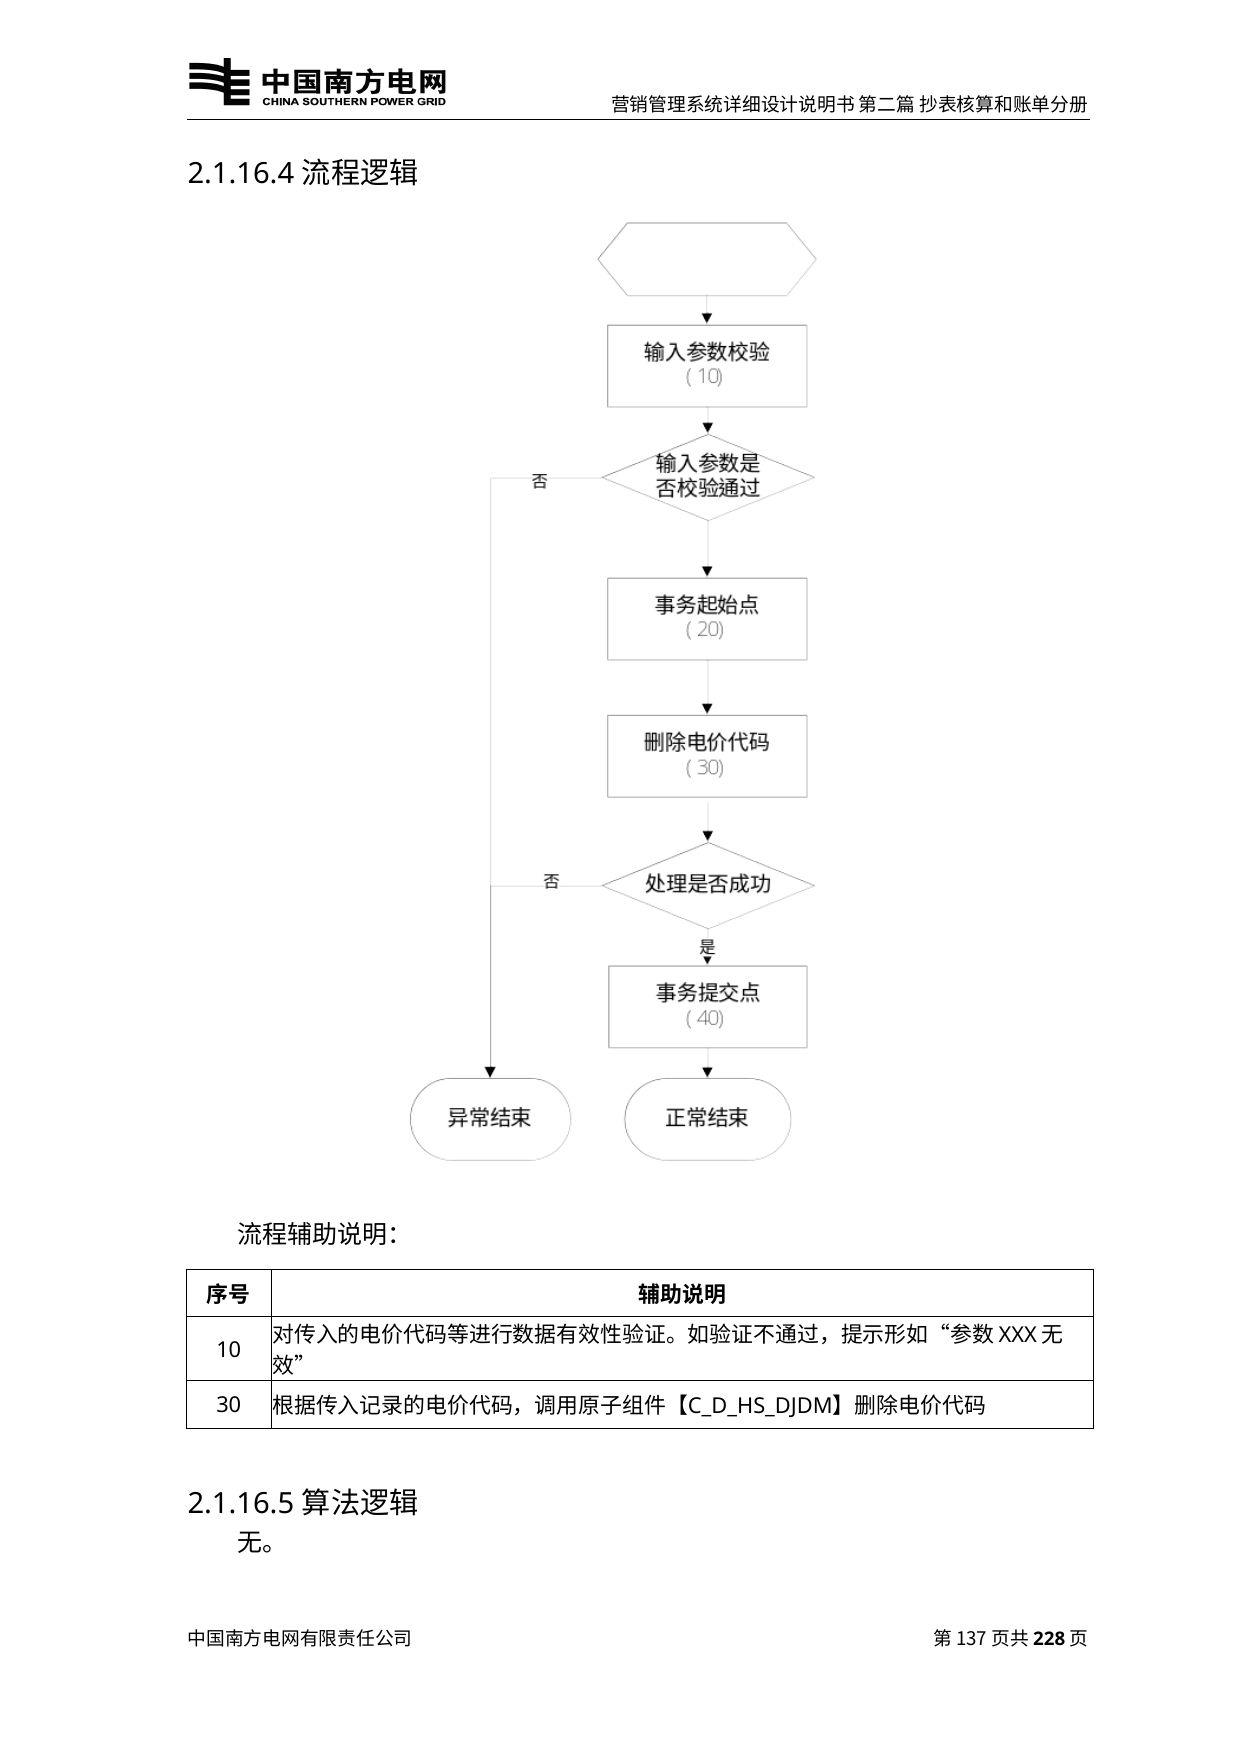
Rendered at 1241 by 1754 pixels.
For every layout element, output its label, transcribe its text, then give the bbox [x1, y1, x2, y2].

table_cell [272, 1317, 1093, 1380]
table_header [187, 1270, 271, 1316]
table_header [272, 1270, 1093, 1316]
subtitle 算法逻辑 [187, 1479, 1090, 1522]
text 无。 [187, 1522, 1090, 1558]
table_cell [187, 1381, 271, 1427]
picture [187, 58, 474, 112]
subtitle 流程逻辑 [187, 150, 1090, 192]
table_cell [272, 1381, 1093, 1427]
text 流程辅助说明： [187, 1214, 1090, 1250]
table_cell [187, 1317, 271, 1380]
